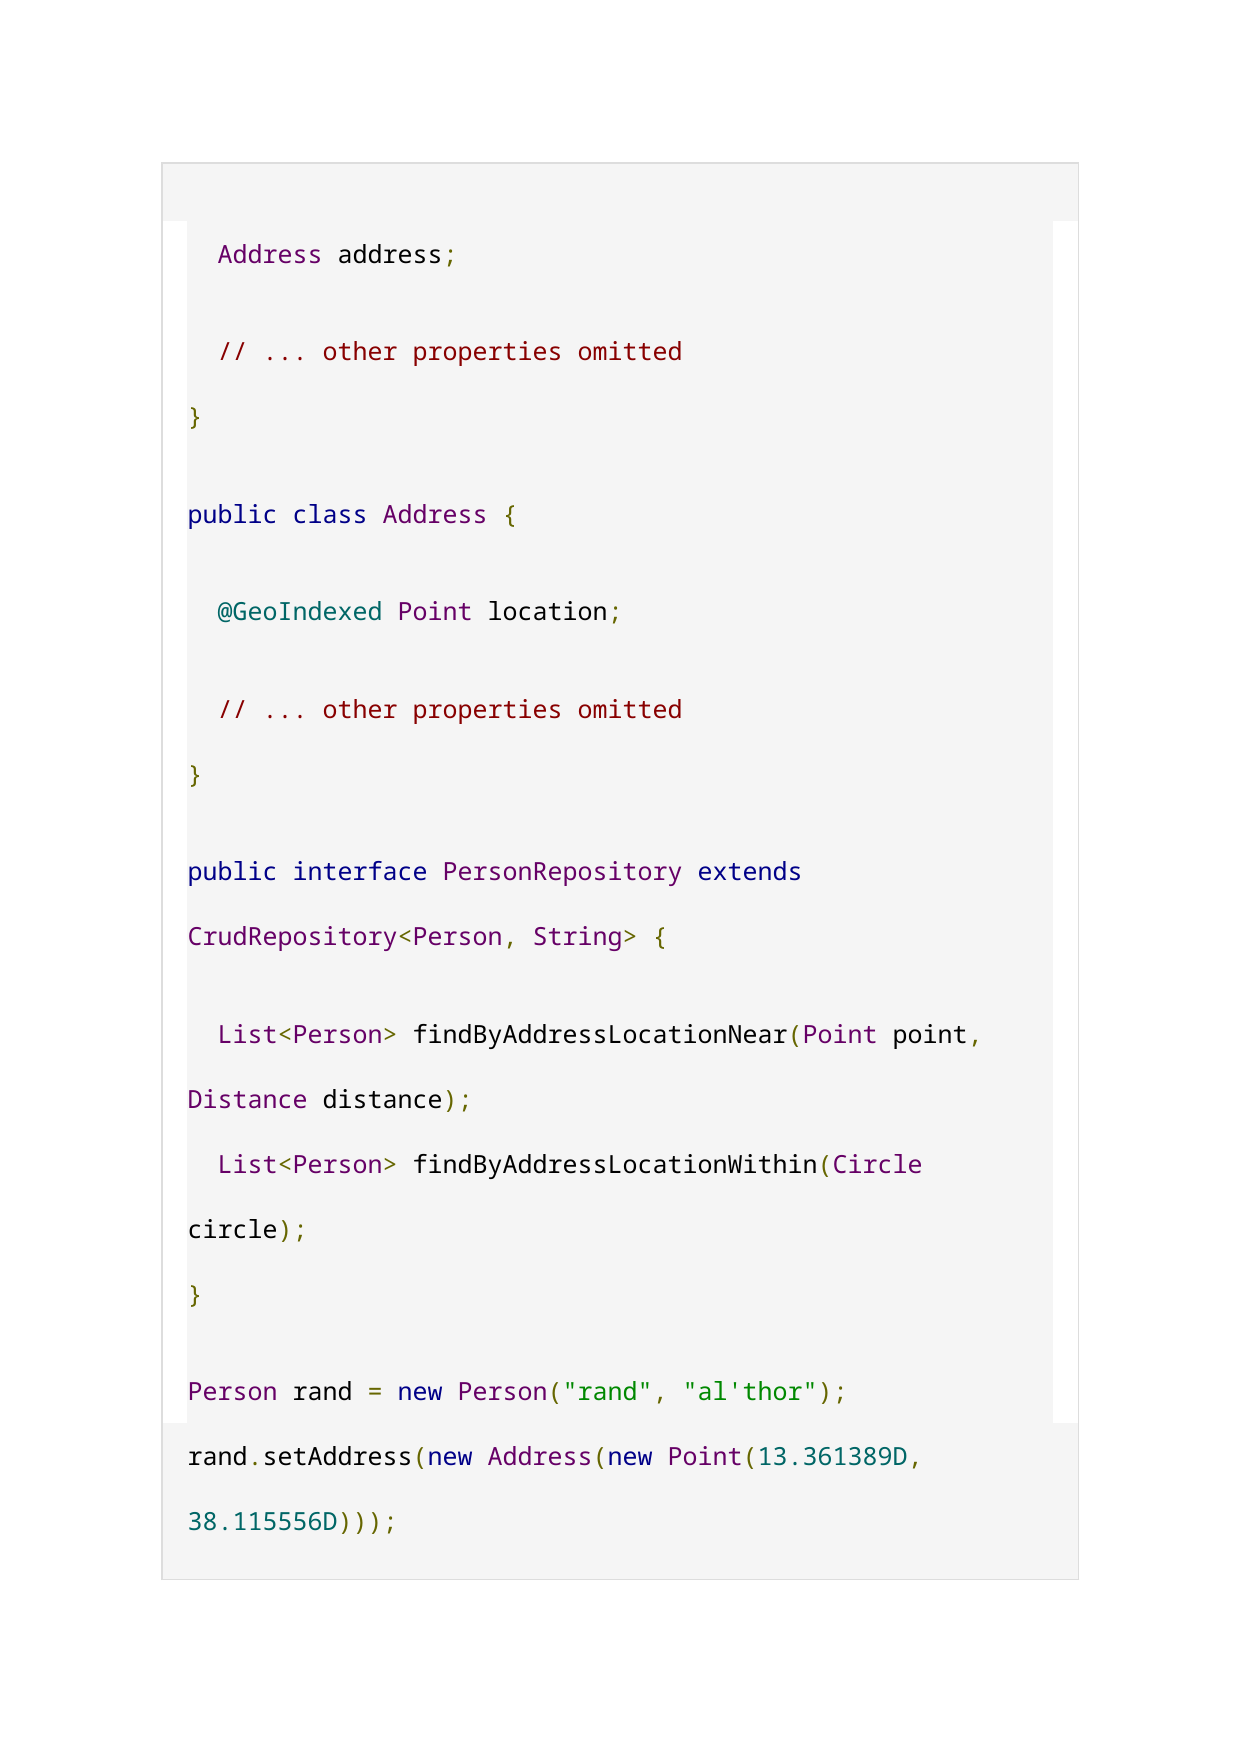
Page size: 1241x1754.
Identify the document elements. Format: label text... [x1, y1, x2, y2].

text rand.setAddress(new Address(new Point(13.361389D, 38.115556D))); [163, 1397, 1078, 1579]
text Person rand = new Person("rand", "al'thor"); [187, 1358, 1053, 1397]
text // ... other properties omitted [187, 318, 1053, 383]
text } [187, 741, 1053, 806]
text List<Person> findByAddressLocationNear(Point point, Distance distance); [187, 1001, 1053, 1131]
text public class Address { [187, 481, 1053, 546]
text } [187, 1261, 1053, 1326]
text List<Person> findByAddressLocationWithin(Circle circle); [187, 1131, 1053, 1261]
text } [187, 383, 1053, 448]
text // ... other properties omitted [187, 676, 1053, 741]
text Address address; [187, 221, 1053, 286]
text @GeoIndexed Point location; [187, 578, 1053, 643]
text public interface PersonRepository extends CrudRepository<Person, String> { [187, 838, 1053, 968]
